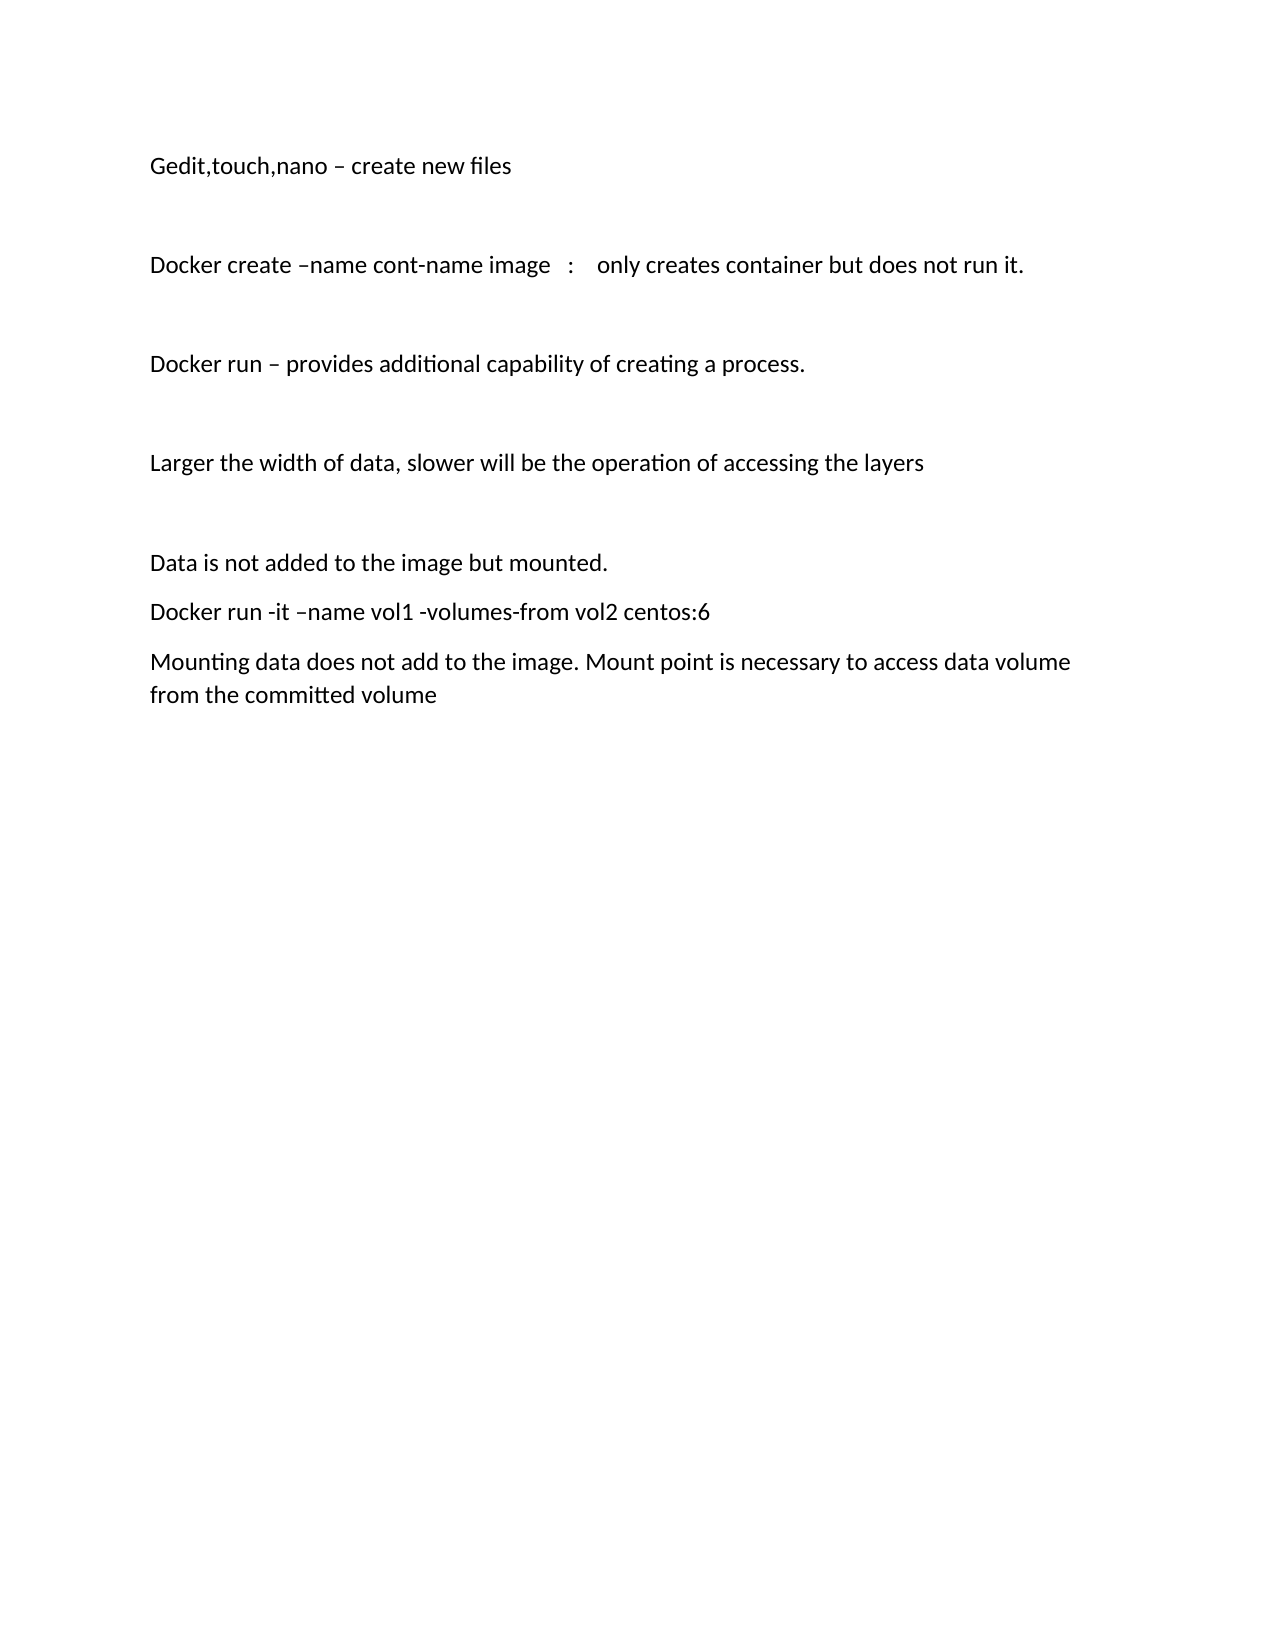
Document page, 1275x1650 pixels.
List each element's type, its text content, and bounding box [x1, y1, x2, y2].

text Docker run -it –name vol1 -volumes-from vol2 centos:6 [150, 596, 1125, 627]
text Larger the width of data, slower will be the operation of accessing the layers [150, 447, 1125, 478]
text Docker create –name cont-name image : only creates container but does not run it. [150, 249, 1125, 280]
text Mounting data does not add to the image. Mount point is necessary to access data volume from the committed volume [150, 646, 1125, 709]
text Docker run – provides additional capability of creating a process. [150, 348, 1125, 379]
text Gedit,touch,nano – create new files [150, 150, 1125, 181]
text Data is not added to the image but mounted. [150, 547, 1125, 577]
